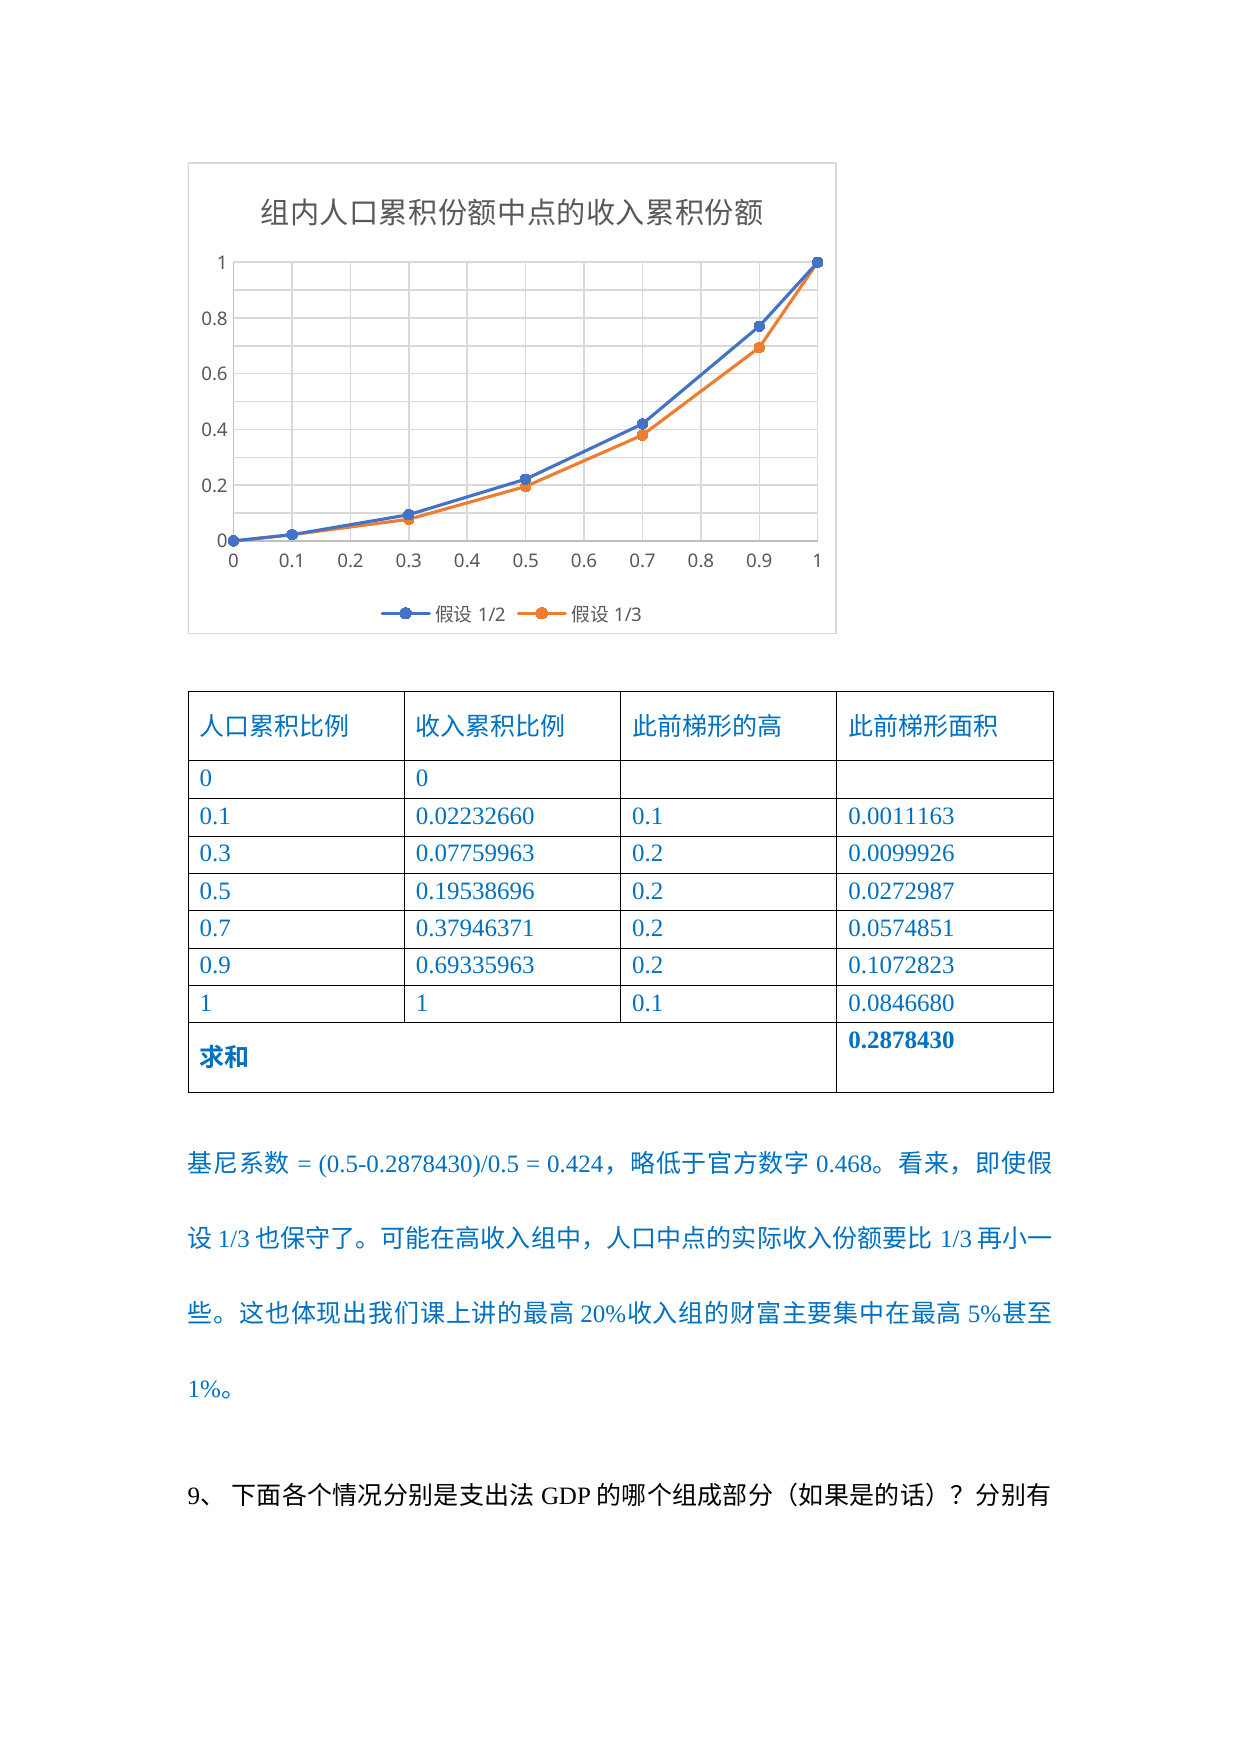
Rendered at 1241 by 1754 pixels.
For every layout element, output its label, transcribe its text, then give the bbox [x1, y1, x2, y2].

table_cell 0.69335963 [405, 949, 620, 985]
table_cell 0.2 [621, 874, 836, 910]
table_cell 0.9 [189, 949, 404, 985]
table_cell 0.02232660 [405, 799, 620, 836]
table_cell 0.0272987 [837, 874, 1053, 910]
table_cell 0.2 [621, 837, 836, 873]
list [187, 1461, 1053, 1526]
table_cell 0.7 [189, 911, 404, 947]
table_header 此前梯形面积 [837, 692, 1053, 760]
table_header 收入累积比例 [405, 692, 620, 760]
table_cell 0.1 [189, 799, 404, 836]
table_cell 0.0846680 [837, 986, 1053, 1022]
table_cell 1 [189, 986, 404, 1022]
table_header 人口累积比例 [189, 692, 404, 760]
table_cell 求和 [189, 1023, 836, 1092]
table_cell [621, 761, 836, 798]
table_cell 0.1 [621, 986, 836, 1022]
table_cell [837, 761, 1053, 798]
table_cell 0.19538696 [405, 874, 620, 910]
table_cell 1 [405, 986, 620, 1022]
table_cell 0.0011163 [837, 799, 1053, 836]
table_cell 0.37946371 [405, 911, 620, 947]
text 基尼系数 = (0.5-0.2878430)/0.5 = 0.424，略低于官方数字0.468。看来，即使假设1/3也保守了。可能在高收入组中，人口中点的实际收入份额要比1/3再小一些。这也体现出我们课上讲的最高20%收入组的财富主要集中在最高5%甚至1%。 [187, 1129, 1053, 1419]
table_cell 0.0099926 [837, 837, 1053, 873]
table_cell 0.1072823 [837, 949, 1053, 985]
table_cell 0.2878430 [837, 1023, 1053, 1092]
table_cell 0.5 [189, 874, 404, 910]
table_cell 0 [189, 761, 404, 798]
table_cell 0.2 [621, 949, 836, 985]
table_cell 0 [405, 761, 620, 798]
table_header 此前梯形的高 [621, 692, 836, 760]
table_cell 0.07759963 [405, 837, 620, 873]
table_cell 0.0574851 [837, 911, 1053, 947]
table_cell 0.1 [621, 799, 836, 836]
table_cell 0.3 [189, 837, 404, 873]
table_cell 0.2 [621, 911, 836, 947]
